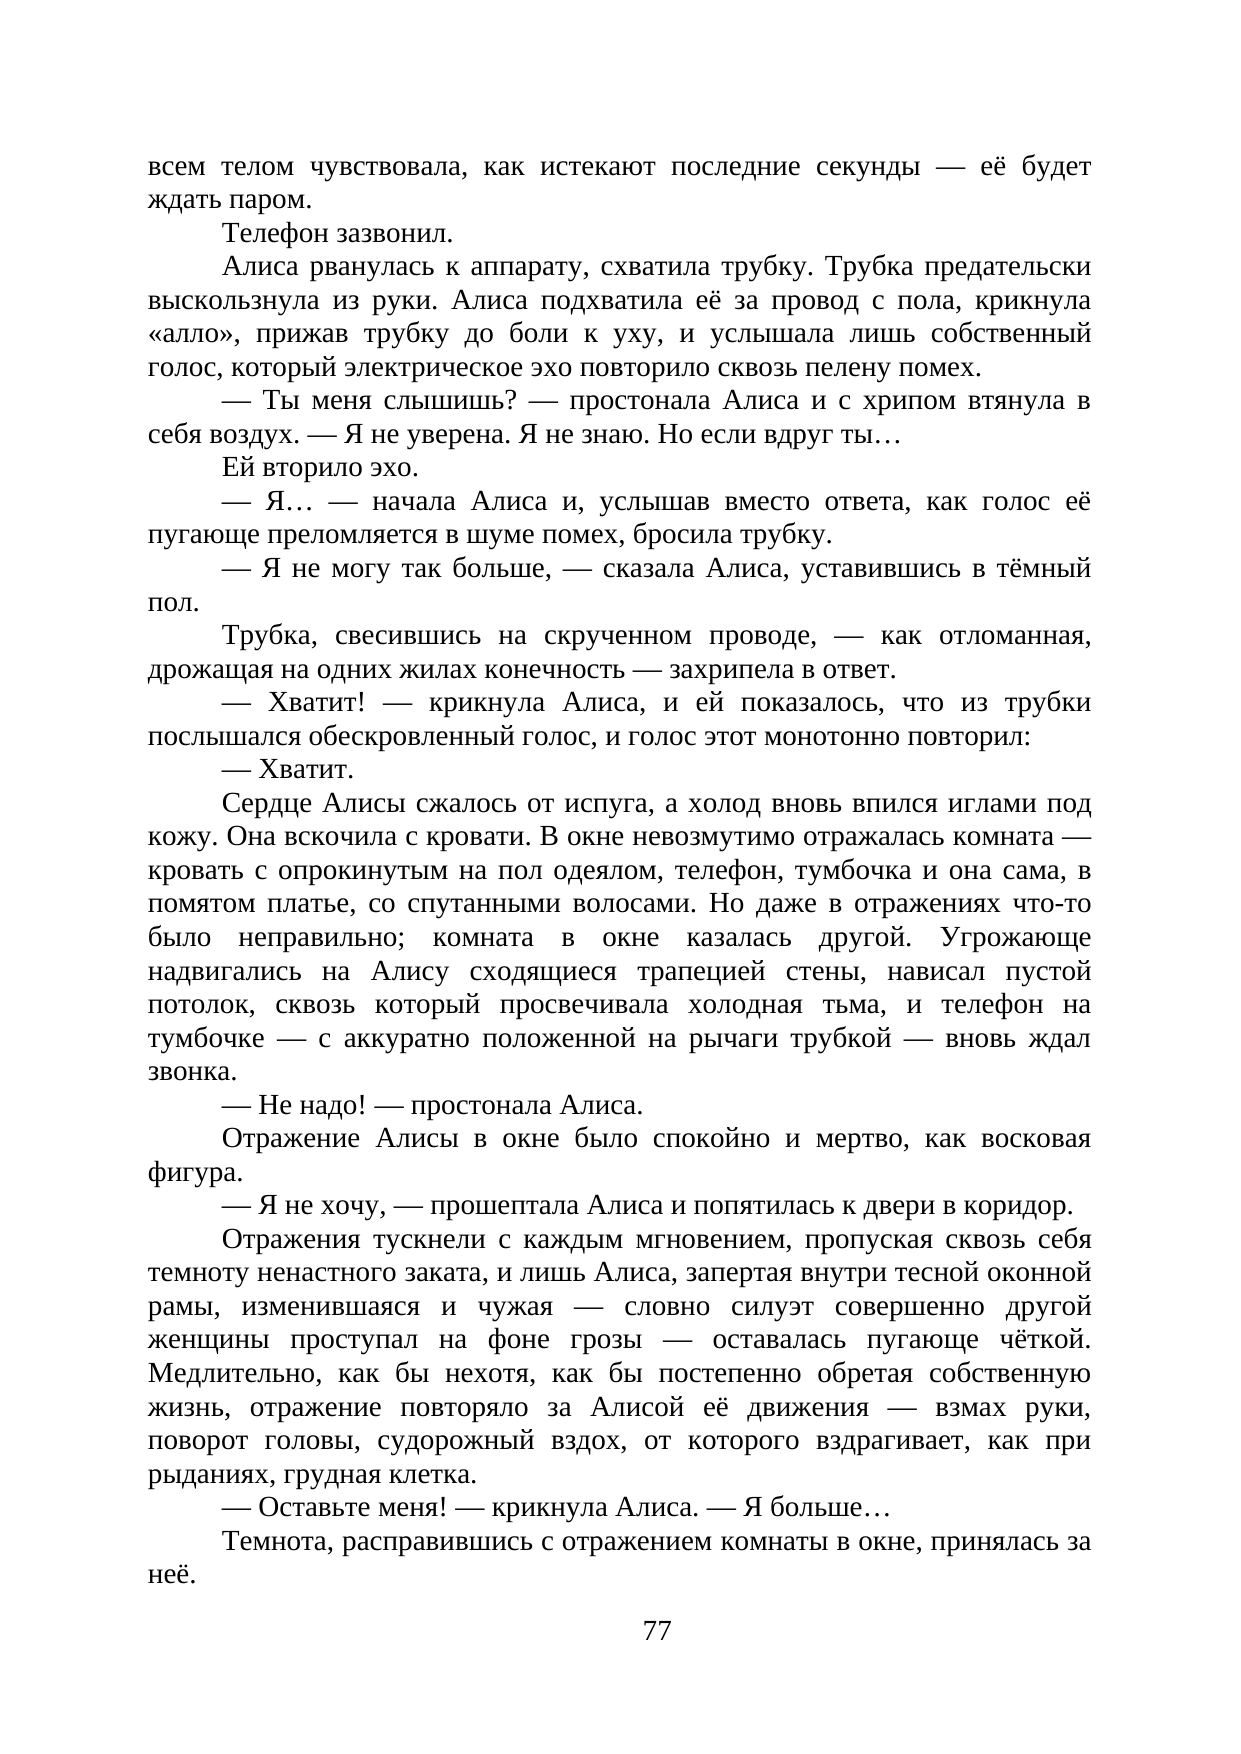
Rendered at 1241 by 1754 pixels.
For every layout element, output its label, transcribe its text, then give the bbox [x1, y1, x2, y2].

text — Я… — начала Алиса и, услышав вместо ответа, как голос её пугающе преломляется в шуме помех, бросила трубку. [148, 483, 1092, 550]
text Ей вторило эхо. [148, 449, 1092, 483]
text — Я не хочу, — прошептала Алиса и попятилась к двери в коридор. [148, 1187, 1092, 1221]
text — Хватит. [148, 751, 1092, 785]
text — Ты меня слышишь? — простонала Алиса и с хрипом втянула в себя воздух. — Я не уверена. Я не знаю. Но если вдруг ты… [148, 382, 1092, 449]
text — Не надо! — простонала Алиса. [148, 1087, 1092, 1120]
text Сердце Алисы сжалось от испуга, а холод вновь впился иглами под кожу. Она вскочила с кровати. В окне невозмутимо отражалась комната — кровать с опрокинутым на пол одеялом, телефон, тумбочка и она сама, в помятом платье, со спутанными волосами. Но даже в отражениях что-то было неправильно; комната в окне казалась другой. Угрожающе надвигались на Алису сходящиеся трапецией стены, нависал пустой потолок, сквозь который просвечивала холодная тьма, и телефон на тумбочке — с аккуратно положенной на рычаги трубкой — вновь ждал звонка. [148, 785, 1092, 1087]
text Трубка, свесившись на скрученном проводе, — как отломанная, дрожащая на одних жилах конечность — захрипела в ответ. [148, 617, 1092, 684]
text Алиса рванулась к аппарату, схватила трубку. Трубка предательски выскользнула из руки. Алиса подхватила её за провод с пола, крикнула «алло», прижав трубку до боли к уху, и услышала лишь собственный голос, который электрическое эхо повторило сквозь пелену помех. [148, 248, 1092, 382]
text — Оставьте меня! — крикнула Алиса. — Я больше… [148, 1489, 1092, 1523]
text — Хватит! — крикнула Алиса, и ей показалось, что из трубки послышался обескровленный голос, и голос этот монотонно повторил: [148, 684, 1092, 751]
text Темнота, расправившись с отражением комнаты в окне, принялась за неё. [148, 1523, 1092, 1590]
text Телефон зазвонил. [148, 215, 1092, 248]
text — Я не могу так больше, — сказала Алиса, уставившись в тёмный пол. [148, 550, 1092, 617]
text Отражение Алисы в окне было спокойно и мертво, как восковая фигура. [148, 1120, 1092, 1187]
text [148, 148, 1092, 215]
text Отражения тускнели с каждым мгновением, пропуская сквозь себя темноту ненастного заката, и лишь Алиса, запертая внутри тесной оконной рамы, изменившаяся и чужая — словно силуэт совершенно другой женщины проступал на фоне грозы — оставалась пугающе чёткой. Медлительно, как бы нехотя, как бы постепенно обретая собственную жизнь, отражение повторяло за Алисой её движения — взмах руки, поворот головы, судорожный вздох, от которого вздрагивает, как при рыданиях, грудная клетка. [148, 1221, 1092, 1489]
